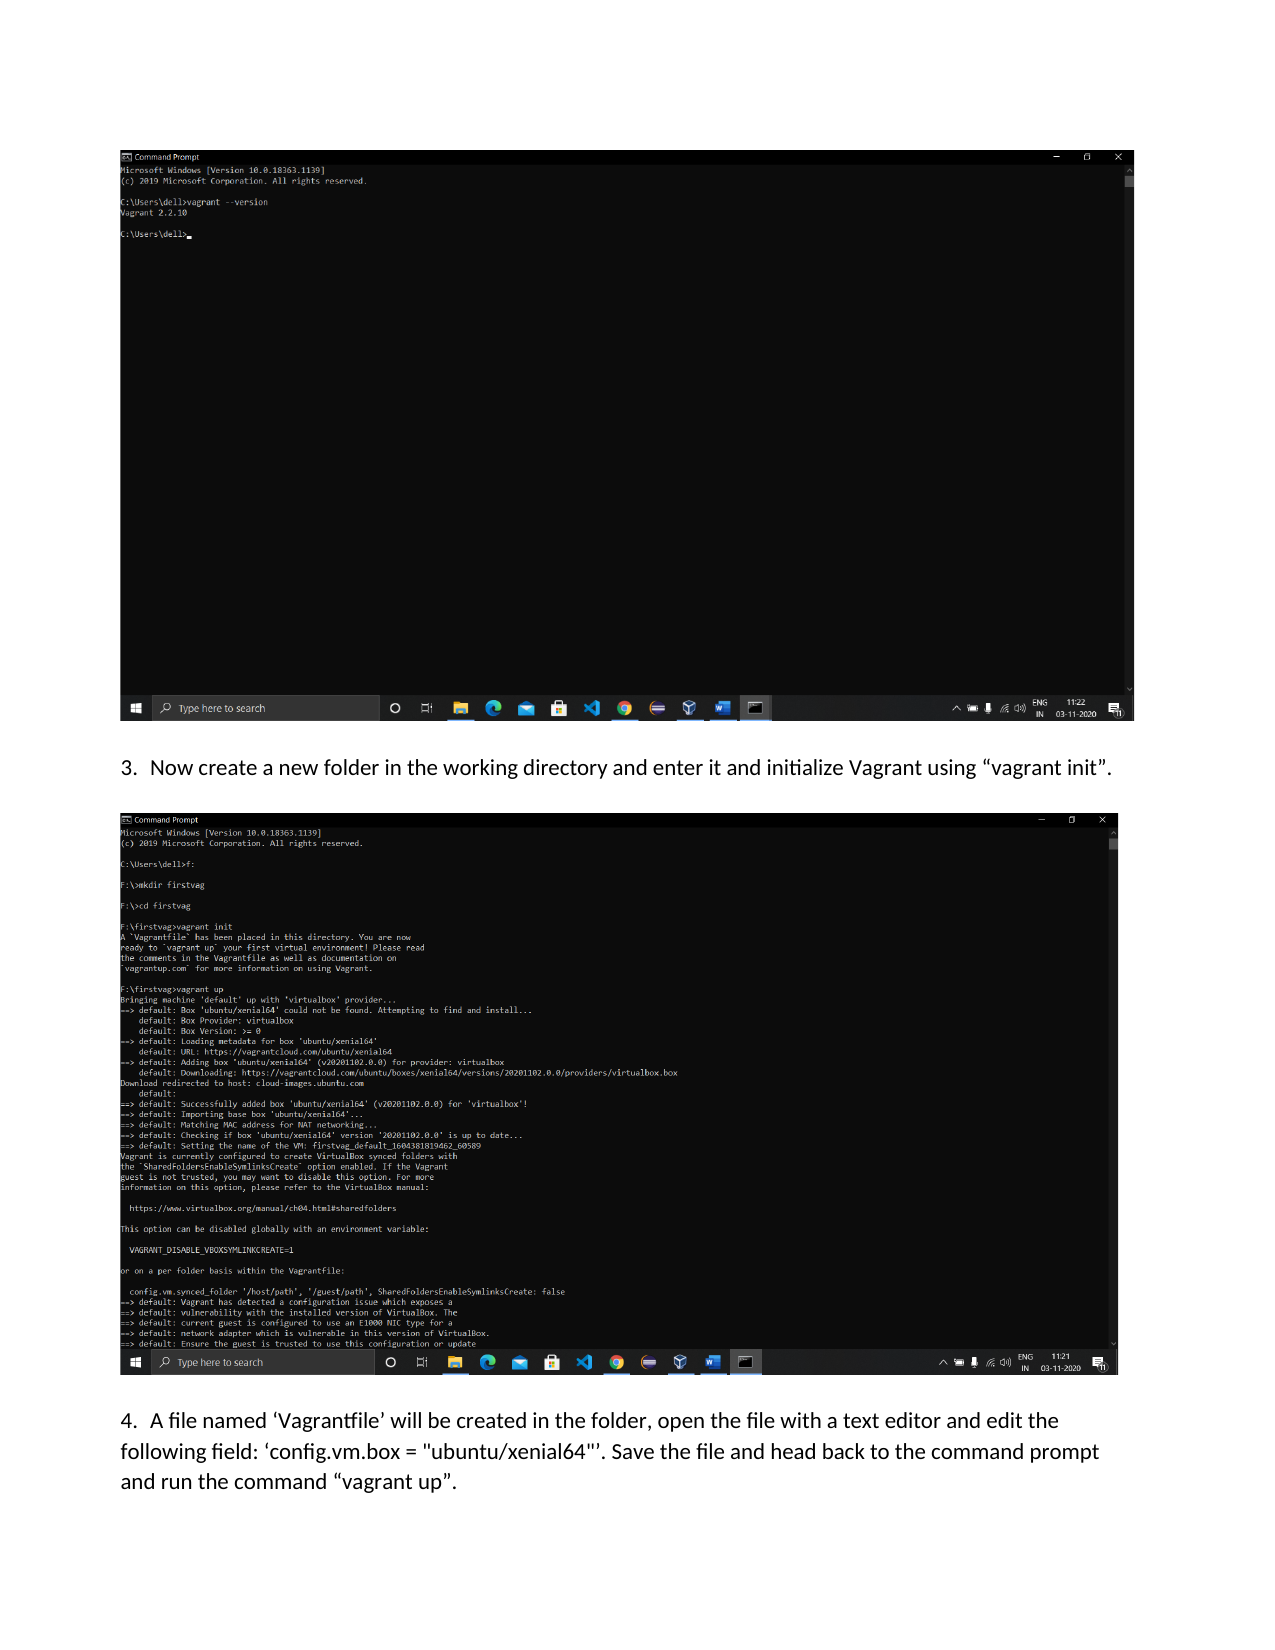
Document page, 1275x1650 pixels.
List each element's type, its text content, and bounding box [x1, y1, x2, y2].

picture [120, 150, 1135, 721]
list Now create a new folder in the working directory and enter it and initialize Vagrant using “vagrant init”. [120, 753, 1125, 781]
list A file named ‘Vagrantfile’ will be created in the folder, open the file with a text editor and edit the following field: ‘config.vm.box = "ubuntu/xenial64"’. Save the file and head back to the command prompt and run the command “vagrant up”. [120, 1407, 1125, 1495]
picture [120, 813, 1119, 1375]
